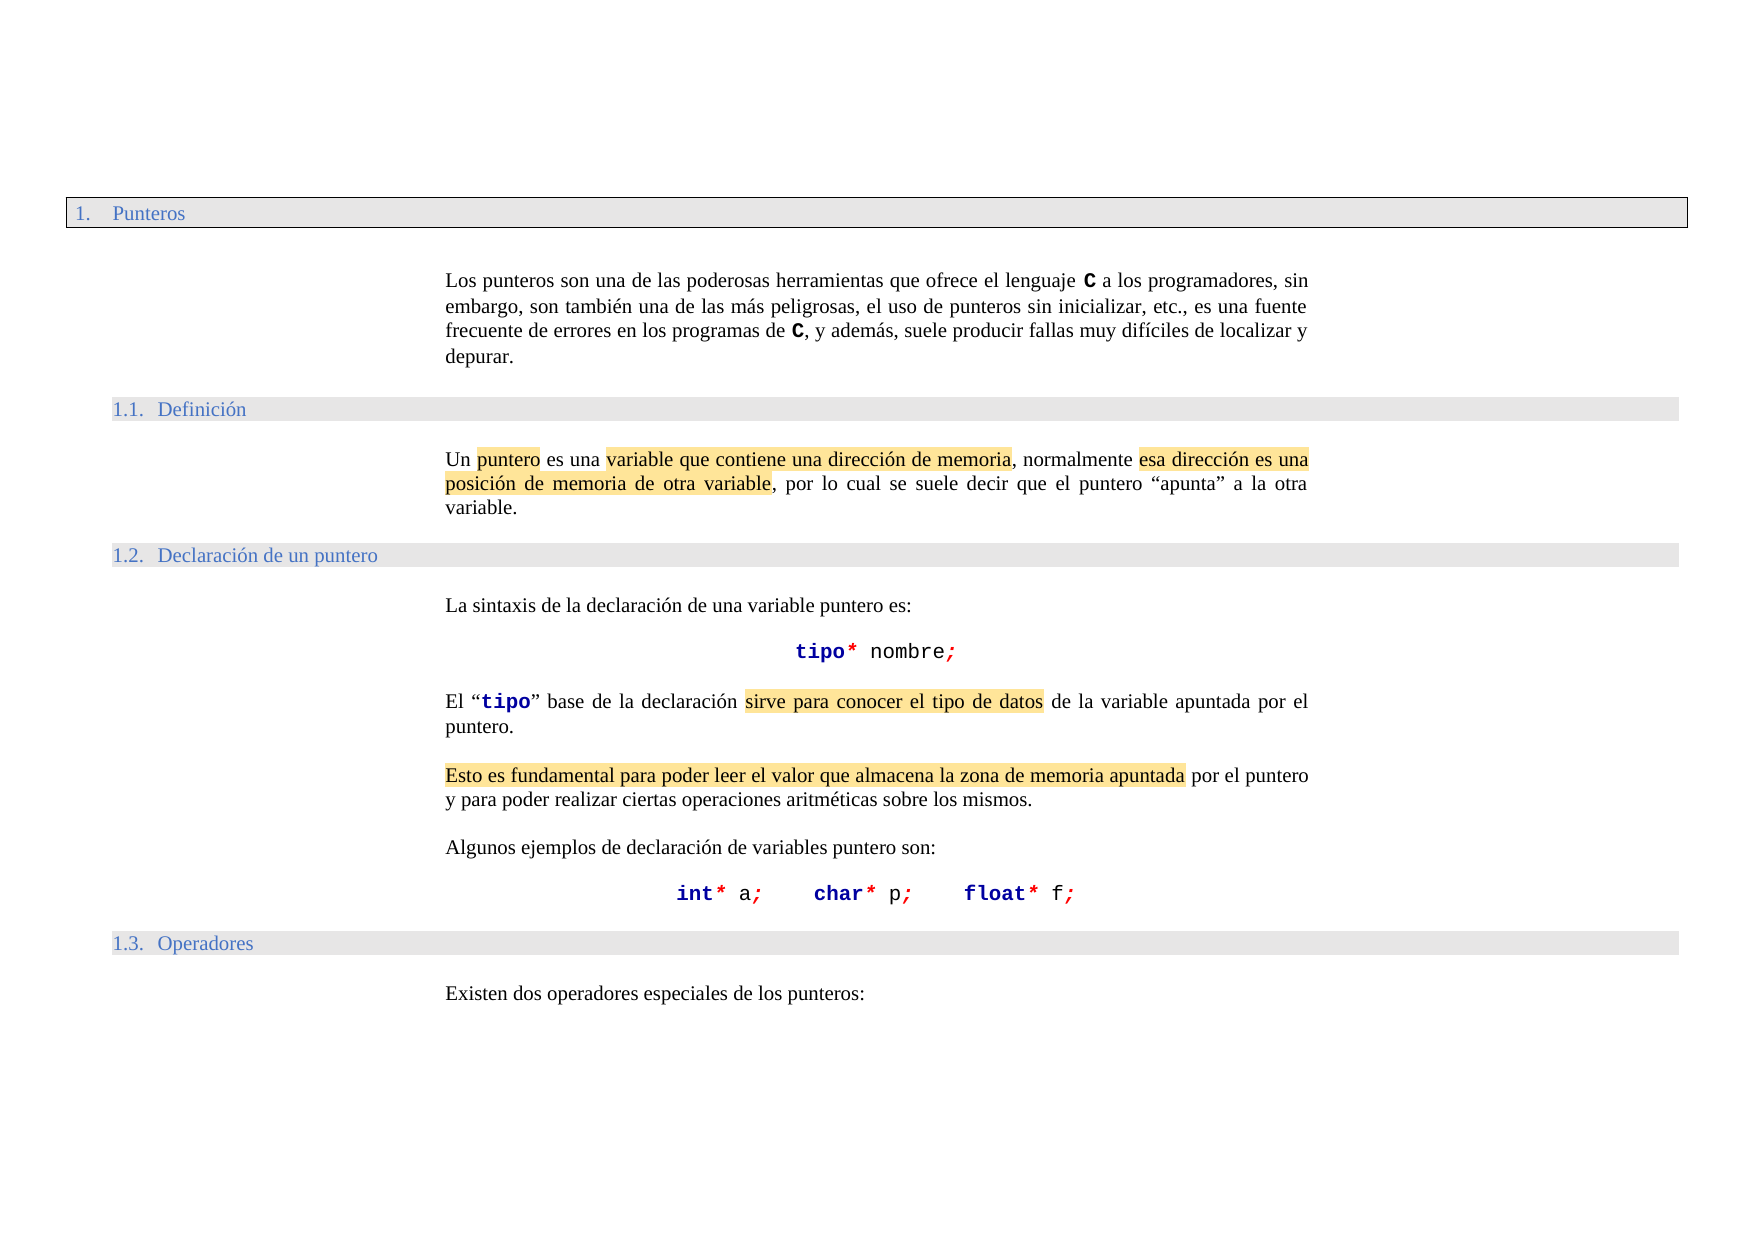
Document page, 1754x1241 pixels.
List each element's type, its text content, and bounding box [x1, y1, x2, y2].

subtitle Declaración de un puntero [112, 543, 1679, 567]
table_header tipo* nombre; [434, 641, 1320, 665]
table_header La sintaxis de la declaración de una variable puntero es: [434, 593, 1320, 617]
subtitle Definición [112, 397, 1679, 421]
table_header Algunos ejemplos de declaración de variables puntero son: [434, 835, 1320, 859]
table_header Los punteros son una de las poderosas herramientas que ofrece el lenguaje C a los programadores, sin embargo, son también una de las más peligrosas, el uso de punteros sin inicializar, etc., es una fuente frecuente de errores en los programas de C, y además, suele producir fallas muy difíciles de localizar y depurar. [434, 268, 1320, 368]
subtitle Punteros [67, 198, 1687, 227]
table_header El “tipo” base de la declaración sirve para conocer el tipo de datos de la variable apuntada por el puntero. Esto es fundamental para poder leer el valor que almacena la zona de memoria apuntada por el puntero y para poder realizar ciertas operaciones aritméticas sobre los mismos. [434, 689, 1320, 811]
table_header Un puntero es una variable que contiene una dirección de memoria, normalmente esa dirección es una posición de memoria de otra variable, por lo cual se suele decir que el puntero “apunta” a la otra variable. [434, 447, 1320, 519]
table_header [434, 981, 1320, 1029]
subtitle Operadores [112, 931, 1679, 955]
table_header int* a; char* p; float* f; [434, 883, 1320, 907]
